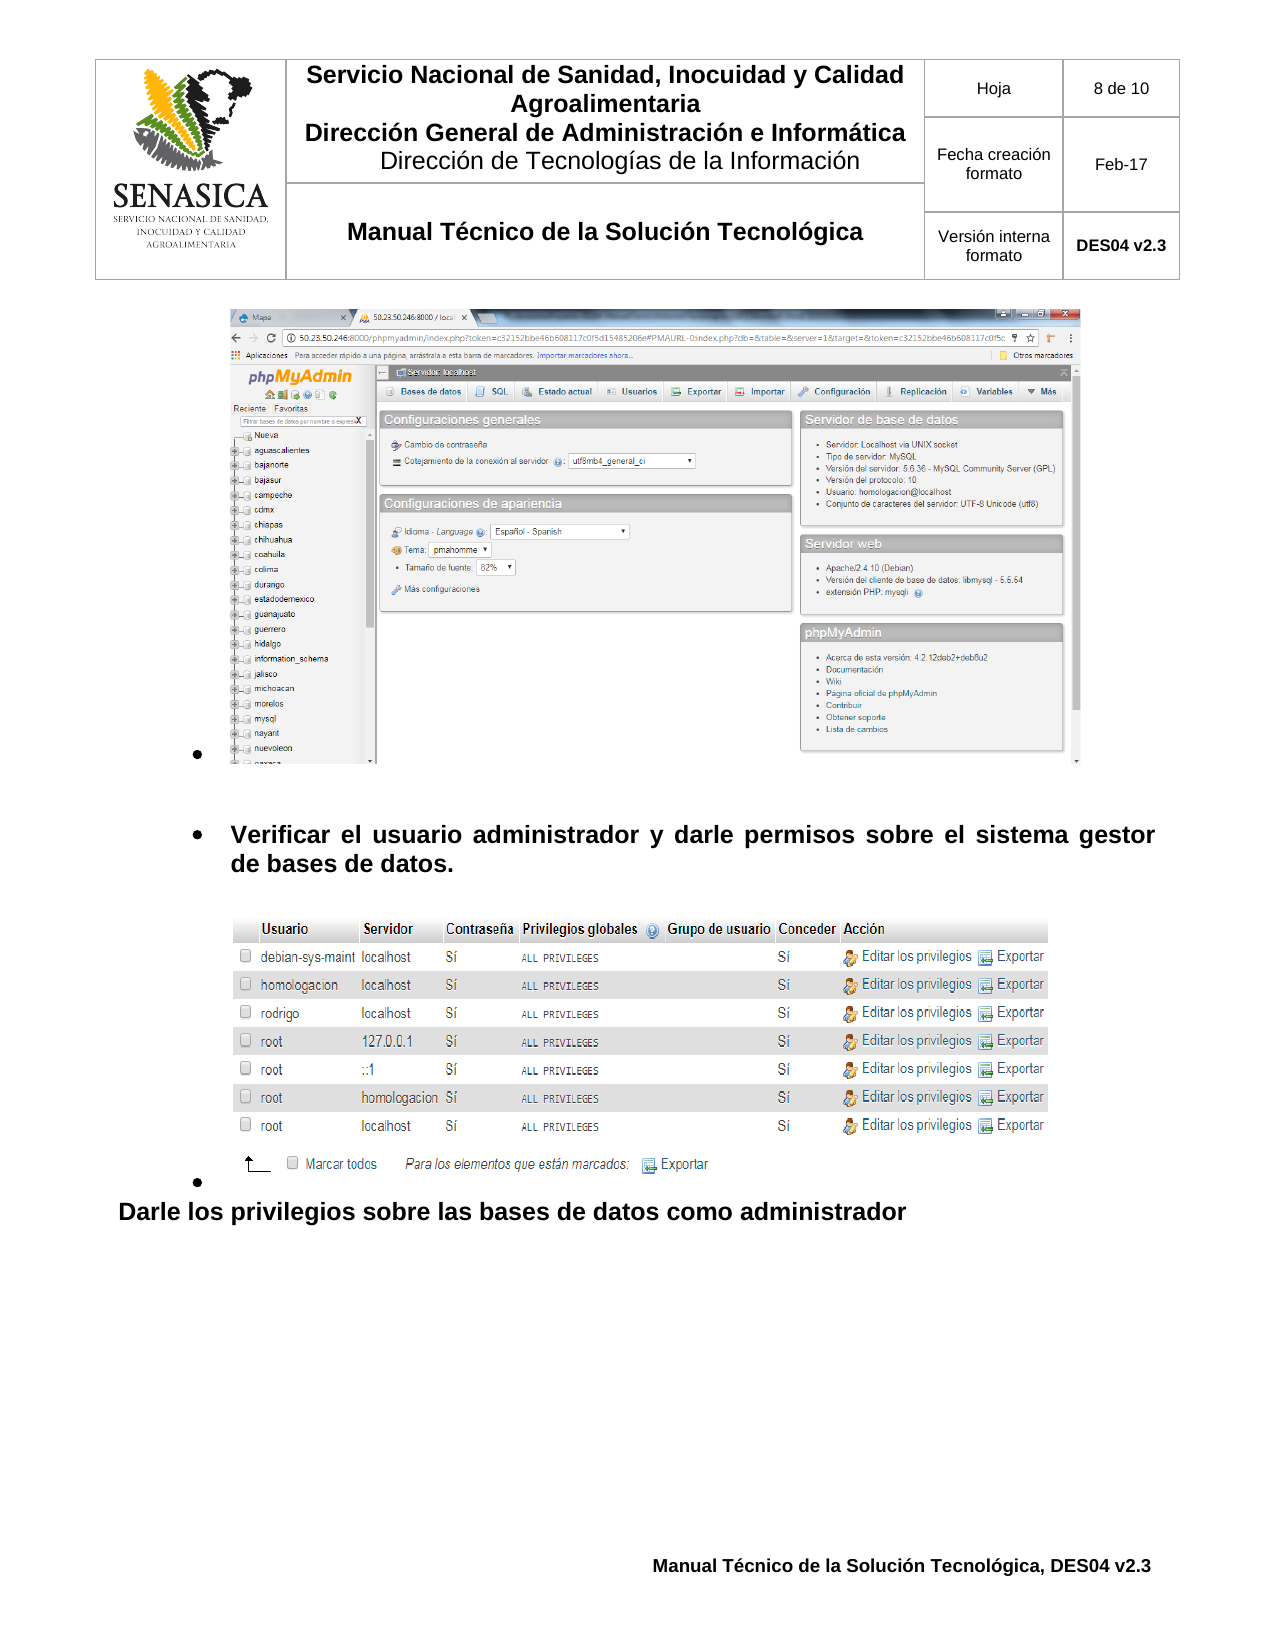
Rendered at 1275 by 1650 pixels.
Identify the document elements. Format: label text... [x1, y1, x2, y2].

picture [230, 309, 1081, 764]
picture [107, 60, 275, 256]
text Darle los privilegios sobre las bases de datos como administrador [118, 1197, 1157, 1226]
list Verificar el usuario administrador y darle permisos sobre el sistema gestor de bases de datos. [193, 820, 1157, 878]
picture [230, 902, 1101, 1192]
